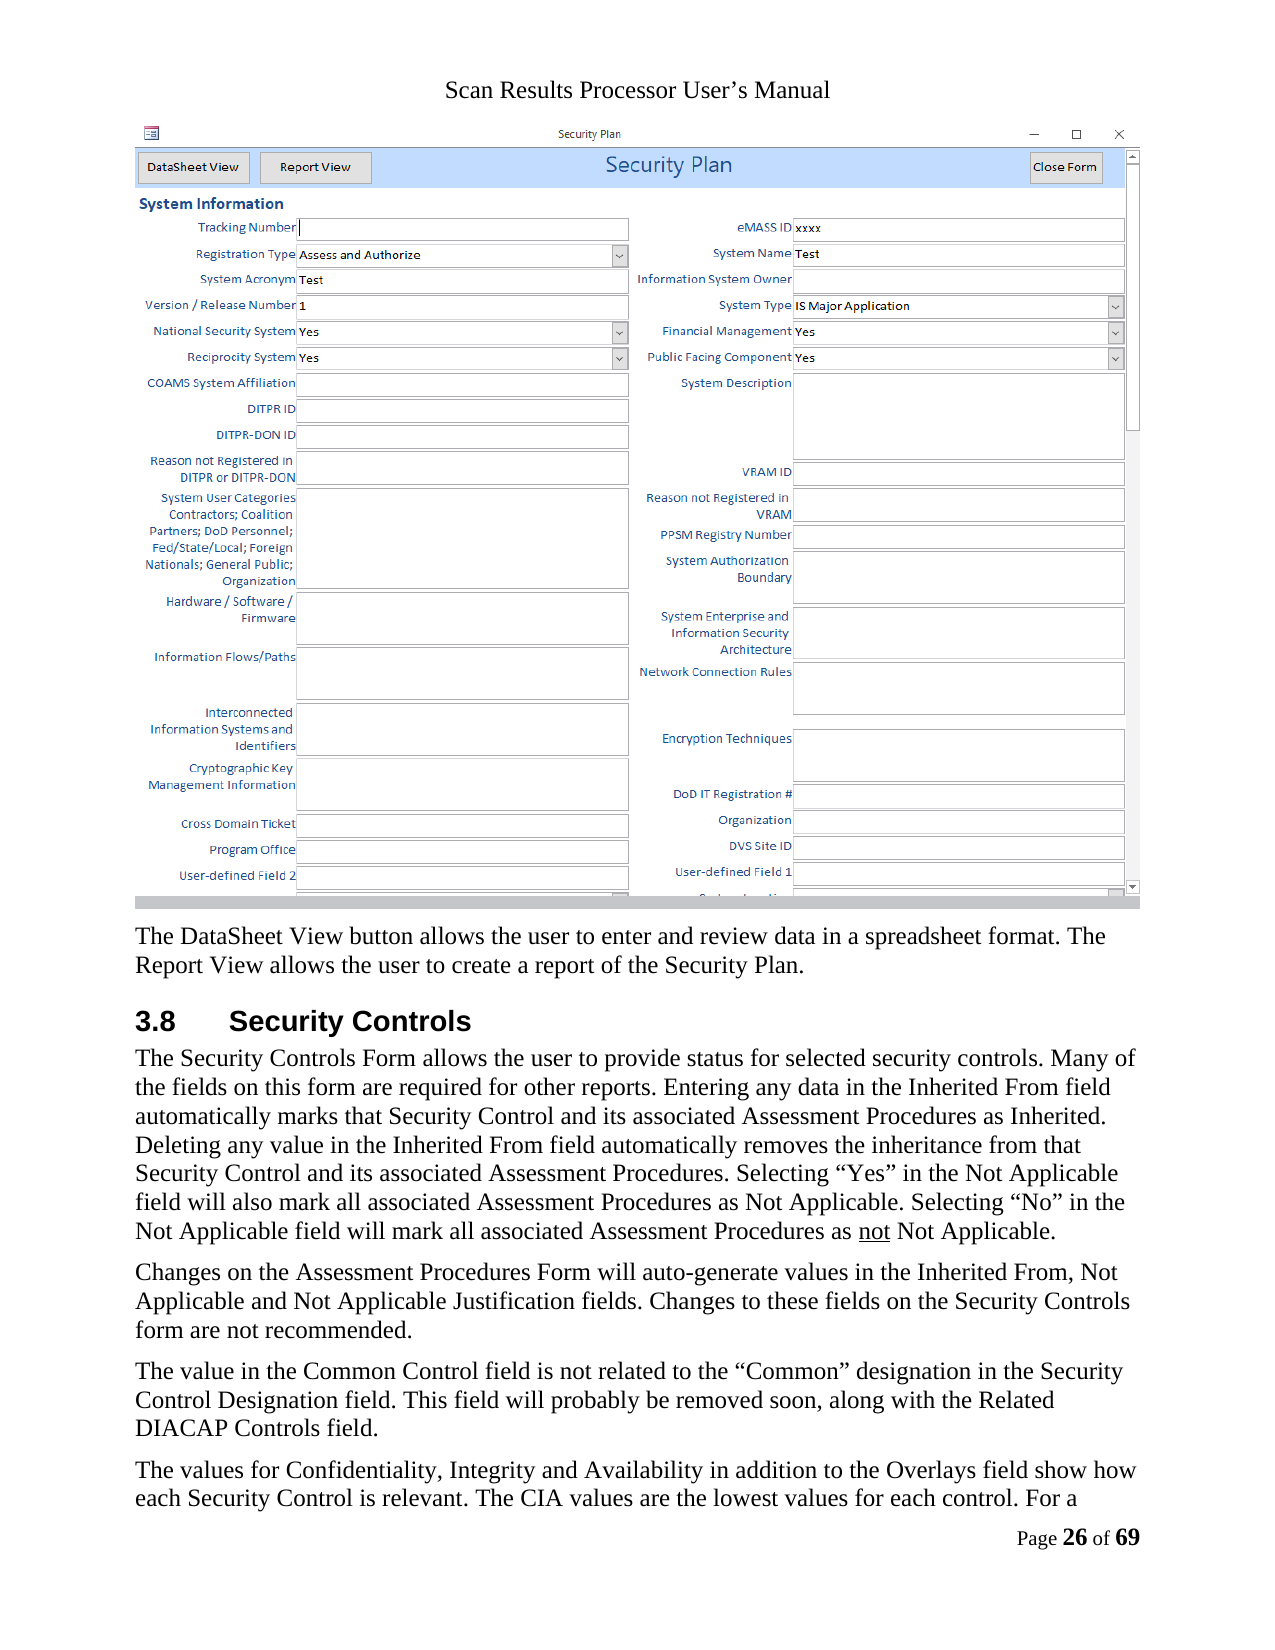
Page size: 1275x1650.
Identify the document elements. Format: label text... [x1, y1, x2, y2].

text Changes on the Assessment Procedures Form will auto-generate values in the Inherited From, Not Applicable and Not Applicable Justification fields. Changes to these fields on the Security Controls form are not recommended. [135, 1257, 1140, 1343]
text The value in the Common Control field is not related to the “Common” designation in the Security Control Designation field. This field will probably be removed soon, along with the Related DIACAP Controls field. [135, 1356, 1140, 1442]
text The DataSheet View button allows the user to enter and review data in a spreadsheet format. The Report View allows the user to create a report of the Security Plan. [135, 921, 1140, 979]
text The Security Controls Form allows the user to provide status for selected security controls. Many of the fields on this form are required for other reports. Entering any data in the Inherited From field automatically marks that Security Control and its associated Assessment Procedures as Inherited. Deleting any value in the Inherited From field automatically removes the inheritance from that Security Control and its associated Assessment Procedures. Selecting “Yes” in the Not Applicable field will also mark all associated Assessment Procedures as Not Applicable. Selecting “No” in the Not Applicable field will mark all associated Assessment Procedures as not Not Applicable. [135, 1043, 1140, 1245]
subtitle Security Controls [135, 1004, 1140, 1037]
picture [135, 120, 1140, 909]
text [135, 1455, 1140, 1512]
